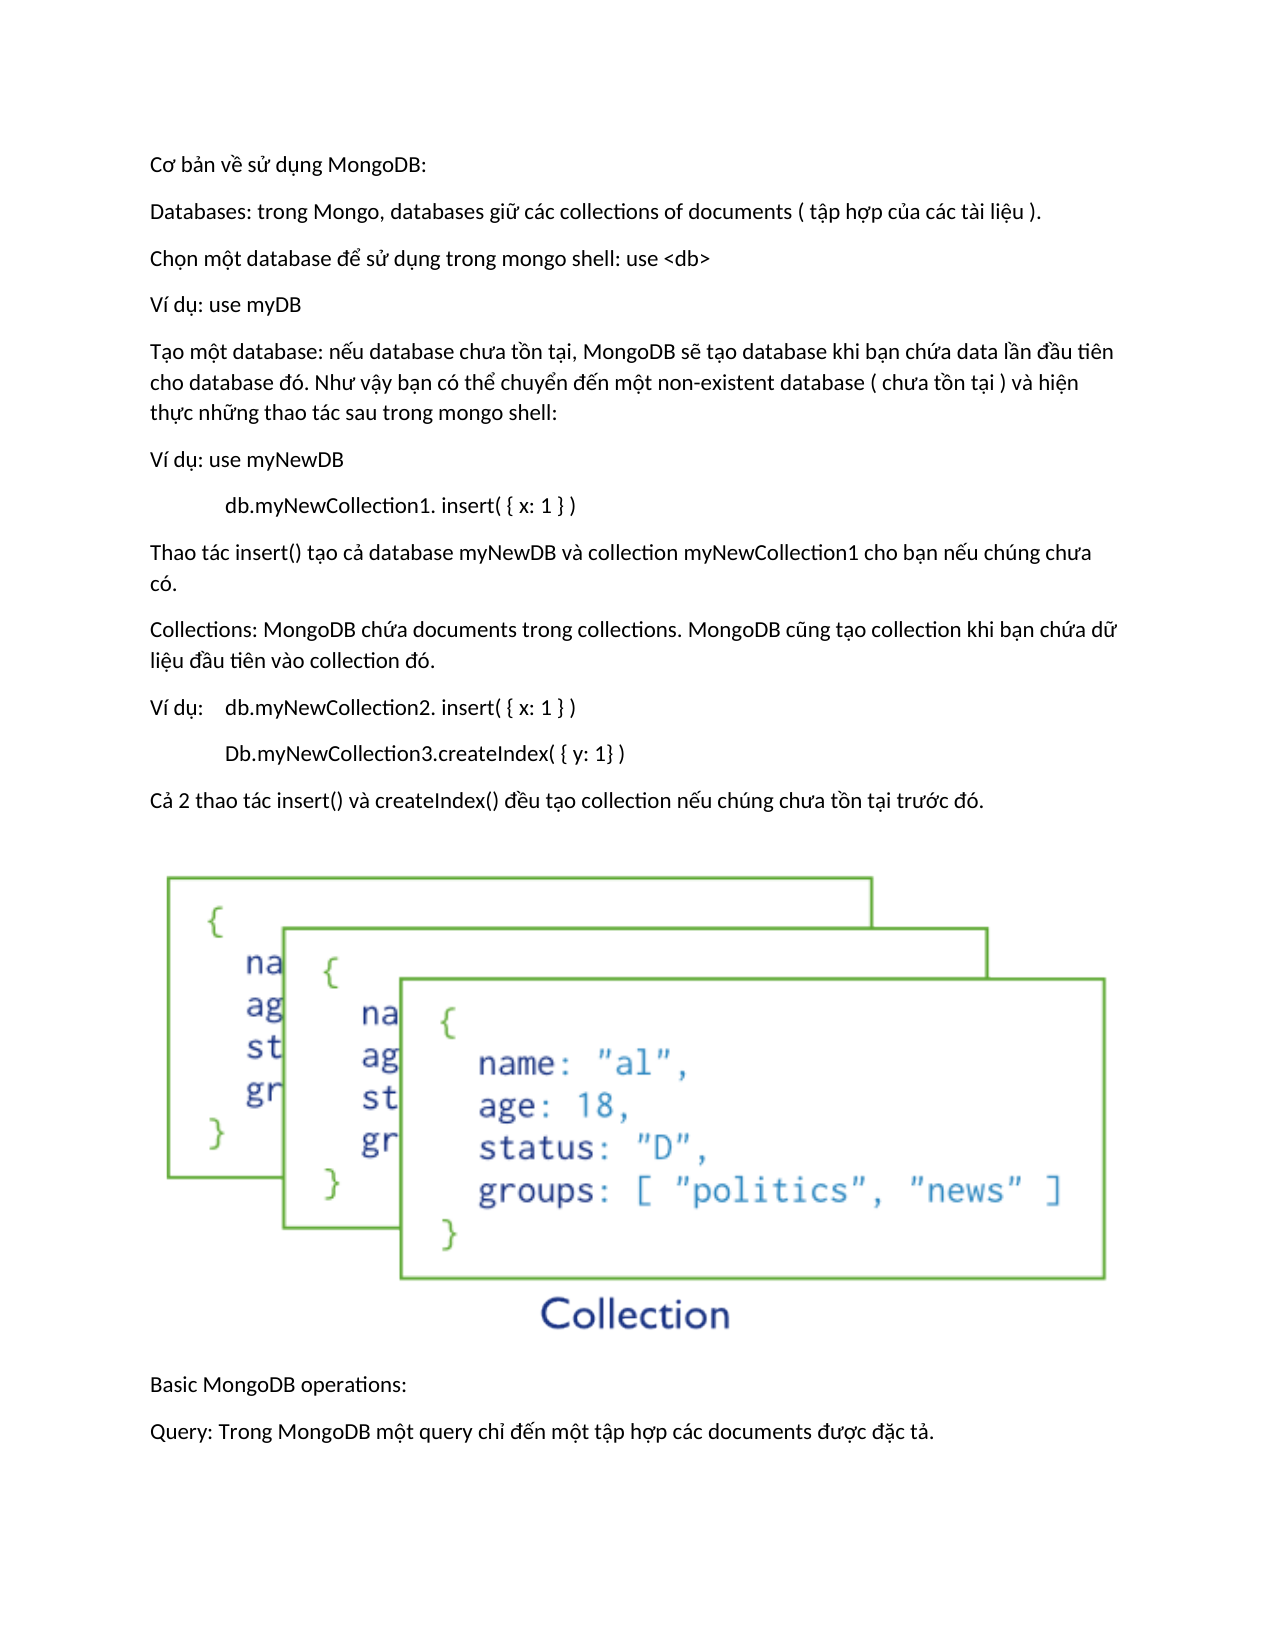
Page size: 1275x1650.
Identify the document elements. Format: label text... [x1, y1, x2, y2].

text Tạo một database: nếu database chưa tồn tại, MongoDB sẽ tạo database khi bạn chứa data lần đầu tiên cho database đó. Như vậy bạn có thể chuyển đến một non-existent database ( chưa tồn tại ) và hiện thực những thao tác sau trong mongo shell: [150, 337, 1125, 426]
text Cơ bản về sử dụng MongoDB: [150, 150, 1125, 178]
text Collections: MongoDB chứa documents trong collections. MongoDB cũng tạo collection khi bạn chứa dữ liệu đầu tiên vào collection đó. [150, 616, 1125, 674]
text Ví dụ: db.myNewCollection2. insert( { x: 1 } ) [150, 693, 1125, 721]
picture [150, 863, 1125, 1351]
text Ví dụ: use myDB [150, 291, 1125, 319]
text Chọn một database để sử dụng trong mongo shell: use <db> [150, 244, 1125, 272]
text Ví dụ: use myNewDB [150, 445, 1125, 473]
text Databases: trong Mongo, databases giữ các collections of documents ( tập hợp của các tài liệu ). [150, 197, 1125, 225]
text Db.myNewCollection3.createIndex( { y: 1} ) [150, 739, 1125, 768]
text Cả 2 thao tác insert() và createIndex() đều tạo collection nếu chúng chưa tồn tại trước đó. [150, 786, 1125, 814]
text Query: Trong MongoDB một query chỉ đến một tập hợp các documents được đặc tả. [150, 1417, 1125, 1445]
text db.myNewCollection1. insert( { x: 1 } ) [150, 492, 1125, 520]
text Thao tác insert() tạo cả database myNewDB và collection myNewCollection1 cho bạn nếu chúng chưa có. [150, 538, 1125, 597]
text Basic MongoDB operations: [150, 1370, 1125, 1398]
